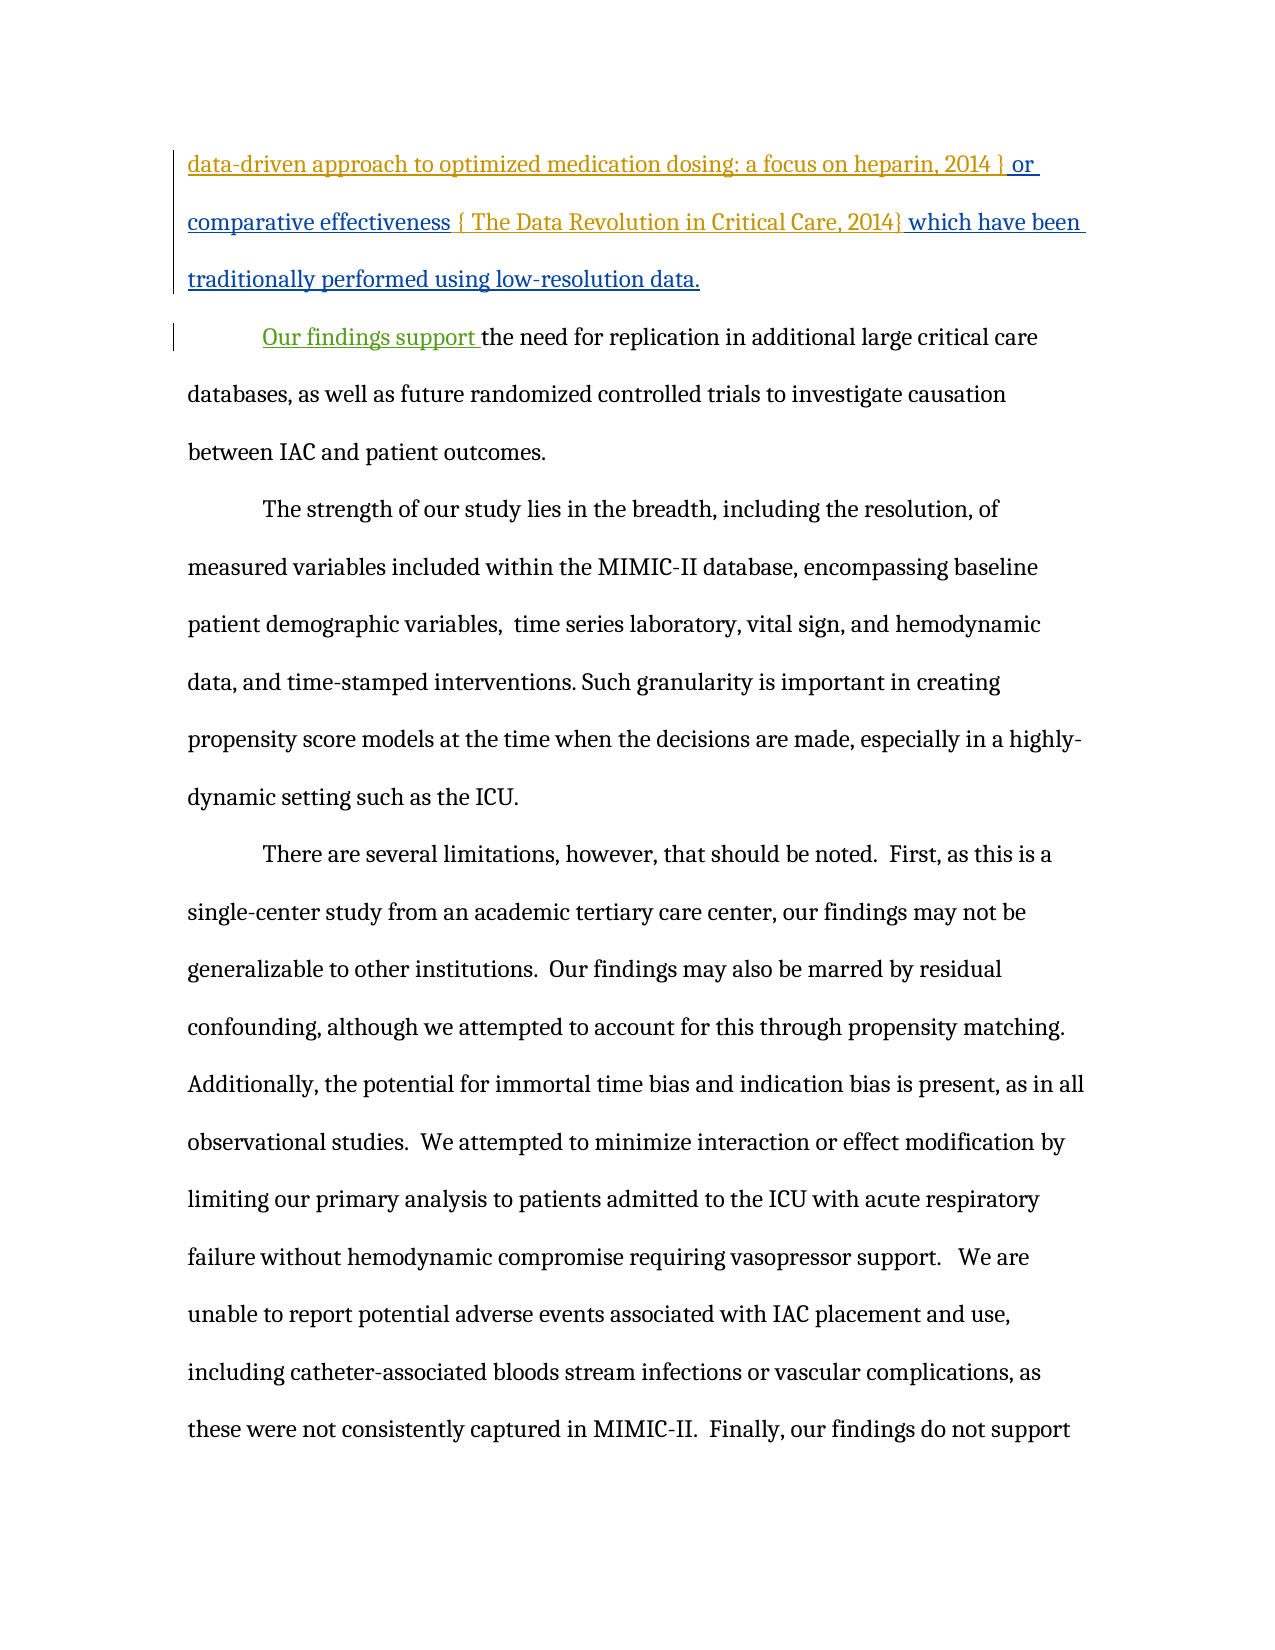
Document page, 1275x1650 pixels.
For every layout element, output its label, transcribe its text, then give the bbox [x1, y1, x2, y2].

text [187, 840, 1087, 1444]
text the need for replication in additional large critical care databases, as well as future randomized controlled trials to investigate causation between IAC and patient outcomes. [187, 322, 1087, 466]
text The strength of our study lies in the breadth, including the resolution, of measured variables included within the MIMIC-II database, encompassing baseline patient demographic variables, time series laboratory, vital sign, and hemodynamic data, and time-stamped interventions. Such granularity is important in creating propensity score models at the time when the decisions are made, especially in a highly-dynamic setting such as the ICU. [187, 495, 1087, 811]
